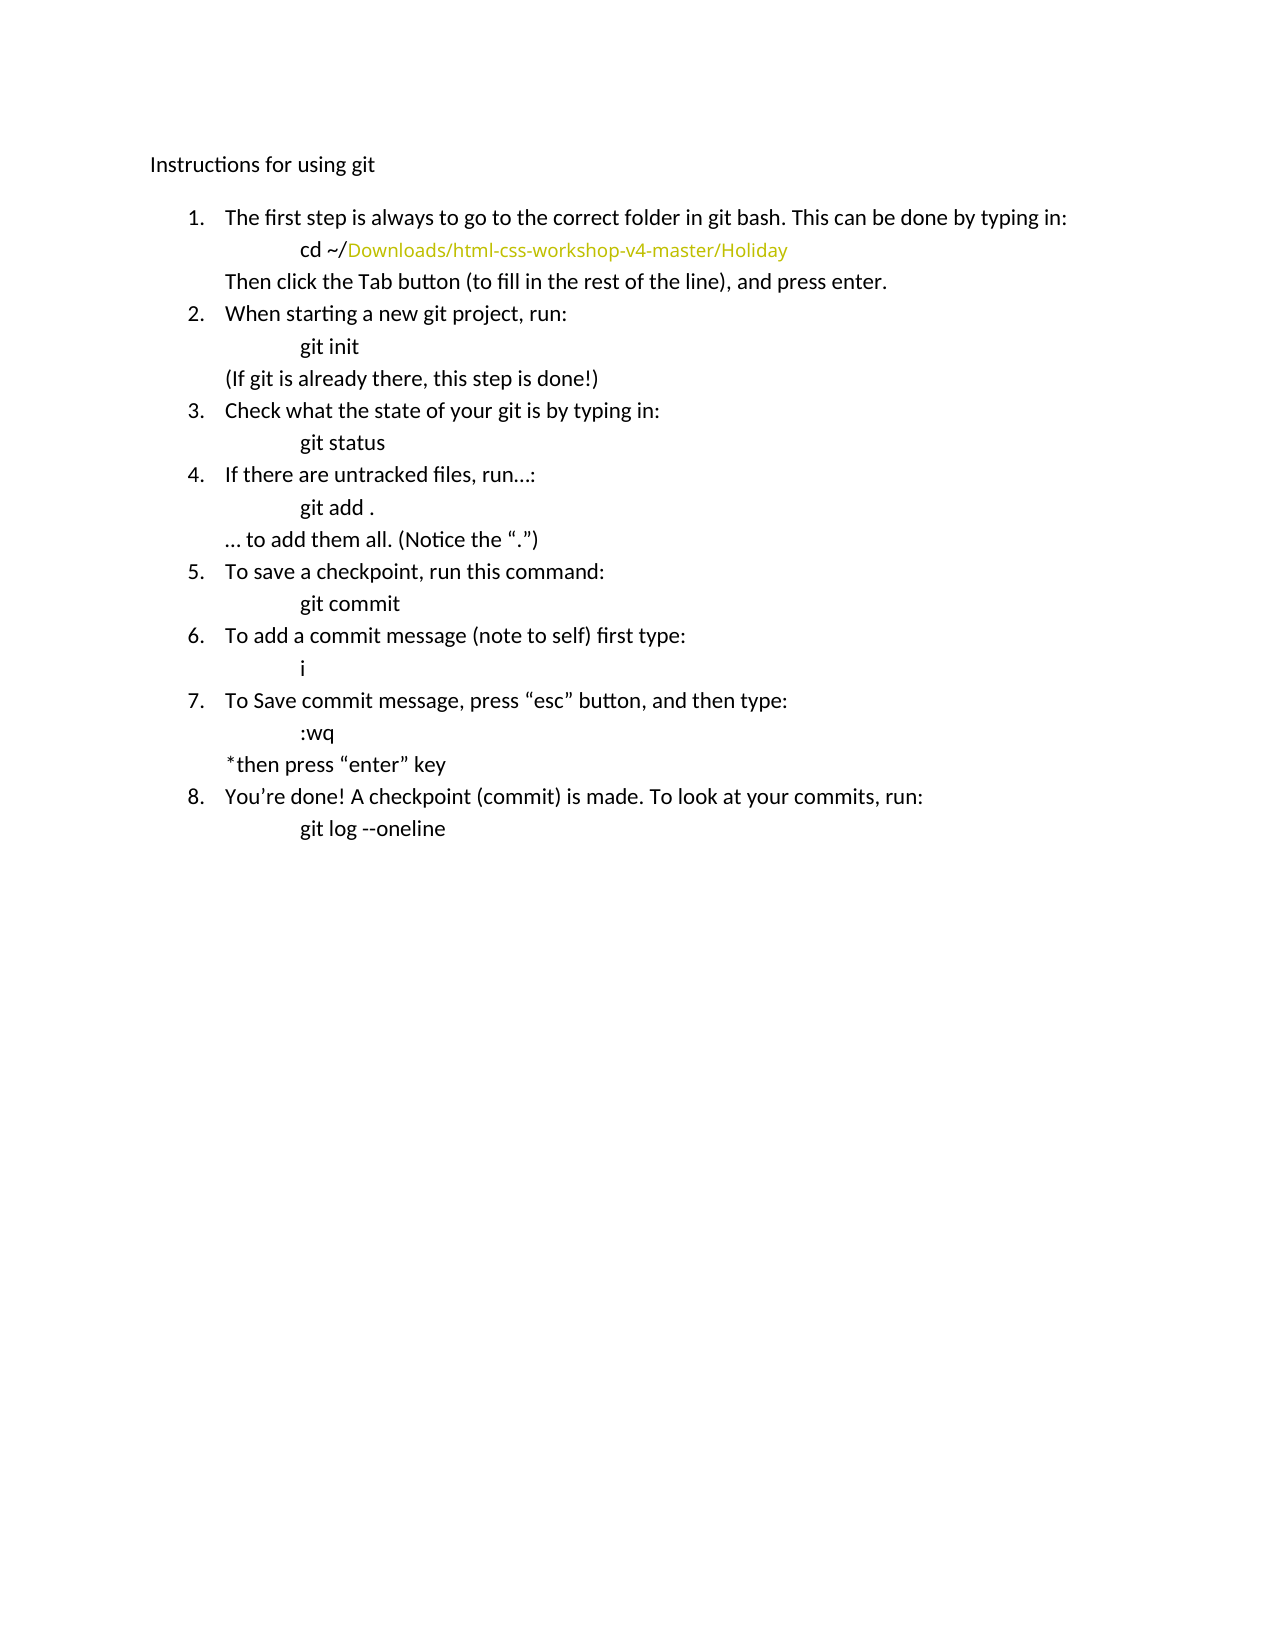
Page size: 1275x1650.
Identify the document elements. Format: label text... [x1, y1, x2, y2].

list To save a checkpoint, run this command: [187, 557, 1125, 585]
list git add . [225, 493, 1125, 521]
list When starting a new git project, run: [187, 299, 1125, 328]
list git init [225, 332, 1125, 360]
list To Save commit message, press “esc” button, and then type: [187, 686, 1125, 714]
list … to add them all. (Notice the “.”) [225, 525, 1125, 553]
list git commit [225, 589, 1125, 617]
list If there are untracked files, run…: [187, 461, 1125, 488]
list Check what the state of your git is by typing in: [187, 396, 1125, 424]
list :wq [225, 718, 1125, 746]
list Then click the Tab button (to fill in the rest of the line), and press enter. [225, 267, 1125, 295]
list cd ~/Downloads/html-css-workshop-v4-master/Holiday [225, 235, 1125, 263]
list The first step is always to go to the correct folder in git bash. This can be done by typing in: [187, 203, 1125, 231]
list *then press “enter” key [225, 750, 1125, 778]
text Instructions for using git [150, 150, 1125, 178]
list git log --oneline [225, 814, 1125, 843]
list You’re done! A checkpoint (commit) is made. To look at your commits, run: [187, 782, 1125, 810]
list git status [225, 428, 1125, 456]
list i [225, 654, 1125, 682]
list (If git is already there, this step is done!) [225, 364, 1125, 392]
list To add a commit message (note to self) first type: [187, 621, 1125, 649]
